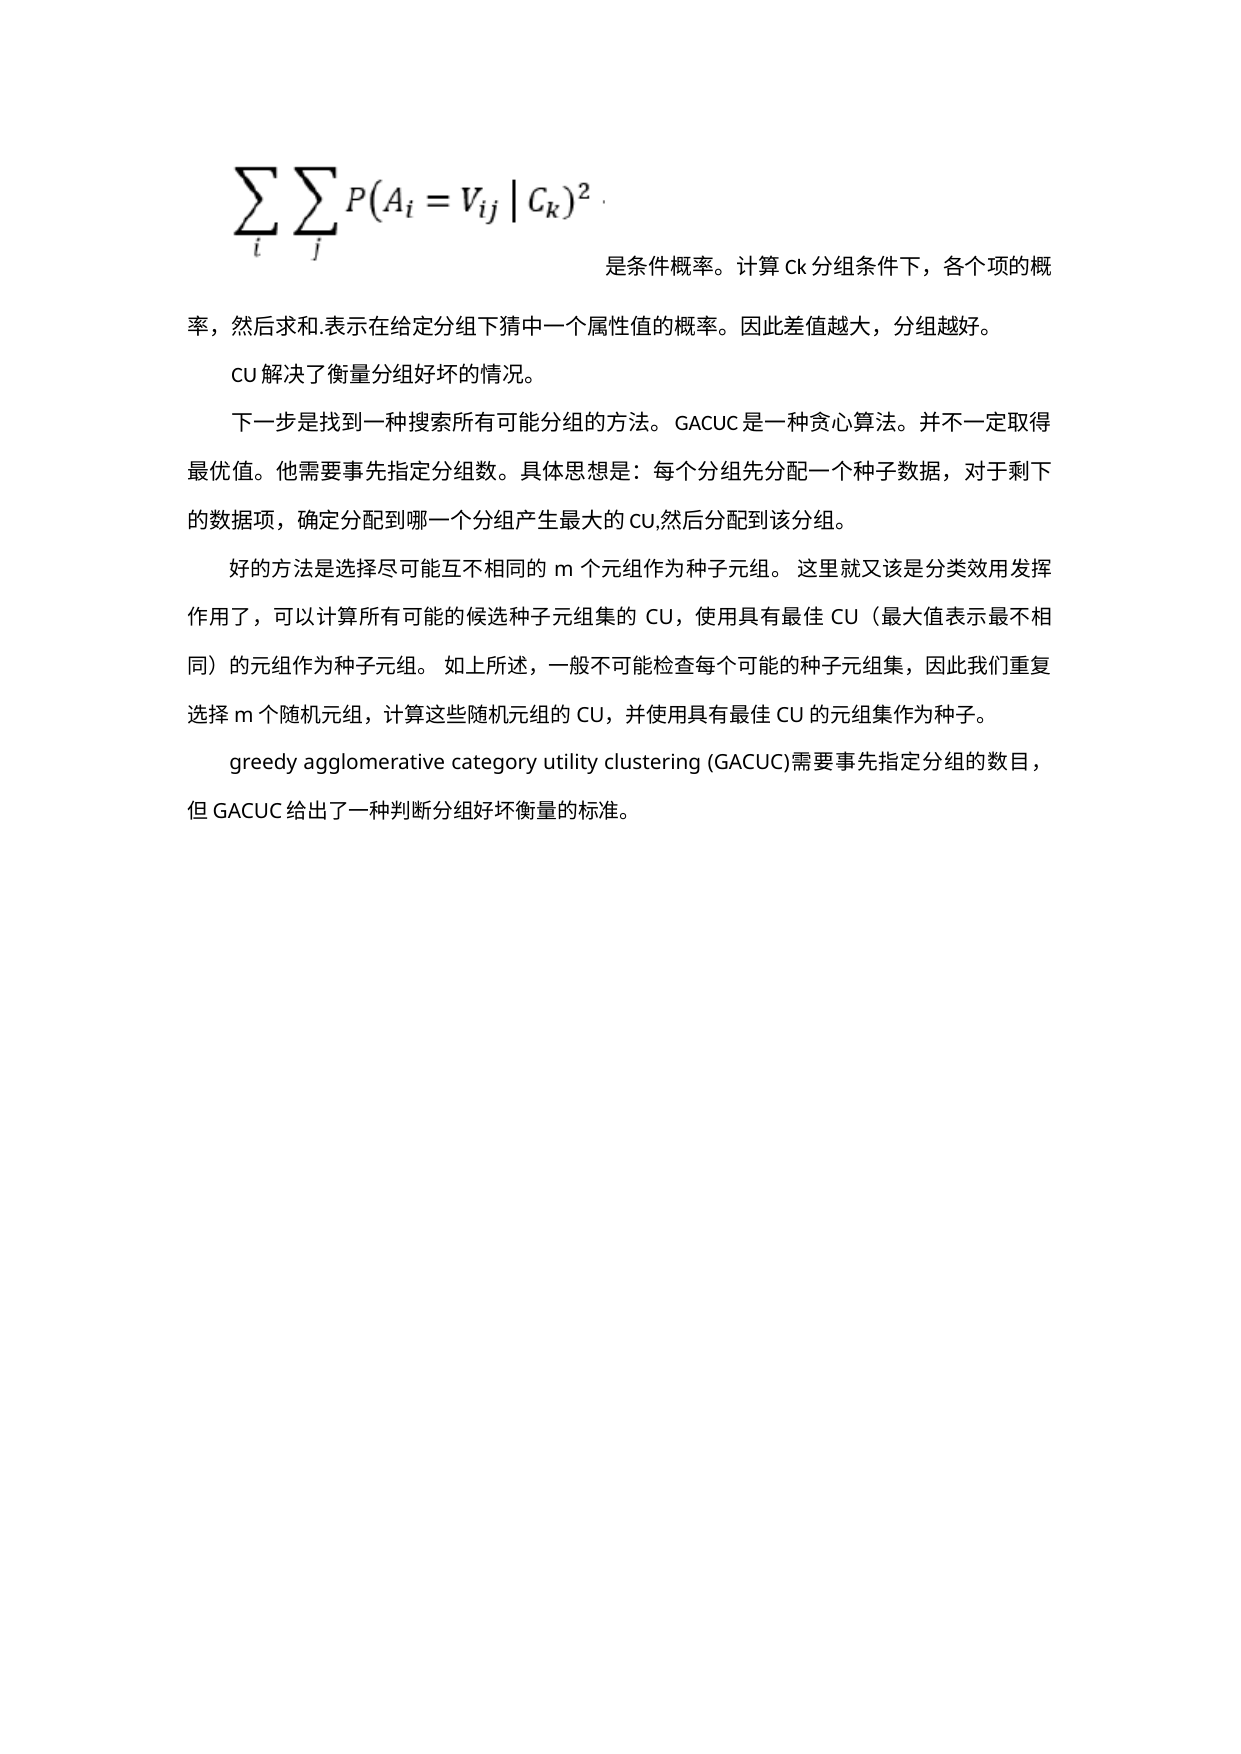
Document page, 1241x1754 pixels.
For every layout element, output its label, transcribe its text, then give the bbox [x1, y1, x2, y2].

text greedy agglomerative category utility clustering (GACUC)需要事先指定分组的数目，但GACUC给出了一种判断分组好坏衡量的标准。 [187, 744, 1053, 826]
text 下一步是找到一种搜索所有可能分组的方法。GACUC是一种贪心算法。并不一定取得最优值。他需要事先指定分组数。具体思想是：每个分组先分配一个种子数据，对于剩下的数据项，确定分配到哪一个分组产生最大的CU,然后分配到该分组。 [187, 405, 1053, 535]
text 好的方法是选择尽可能互不相同的 m 个元组作为种子元组。 这里就又该是分类效用发挥作用了，可以计算所有可能的候选种子元组集的 CU，使用具有最佳 CU（最大值表示最不相同）的元组作为种子元组。 如上所述，一般不可能检查每个可能的种子元组集，因此我们重复选择 m 个随机元组，计算这些随机元组的 CU，并使用具有最佳 CU 的元组集作为种子。 [187, 551, 1053, 729]
text CU解决了衡量分组好坏的情况。 [187, 357, 1053, 389]
picture [231, 162, 605, 275]
